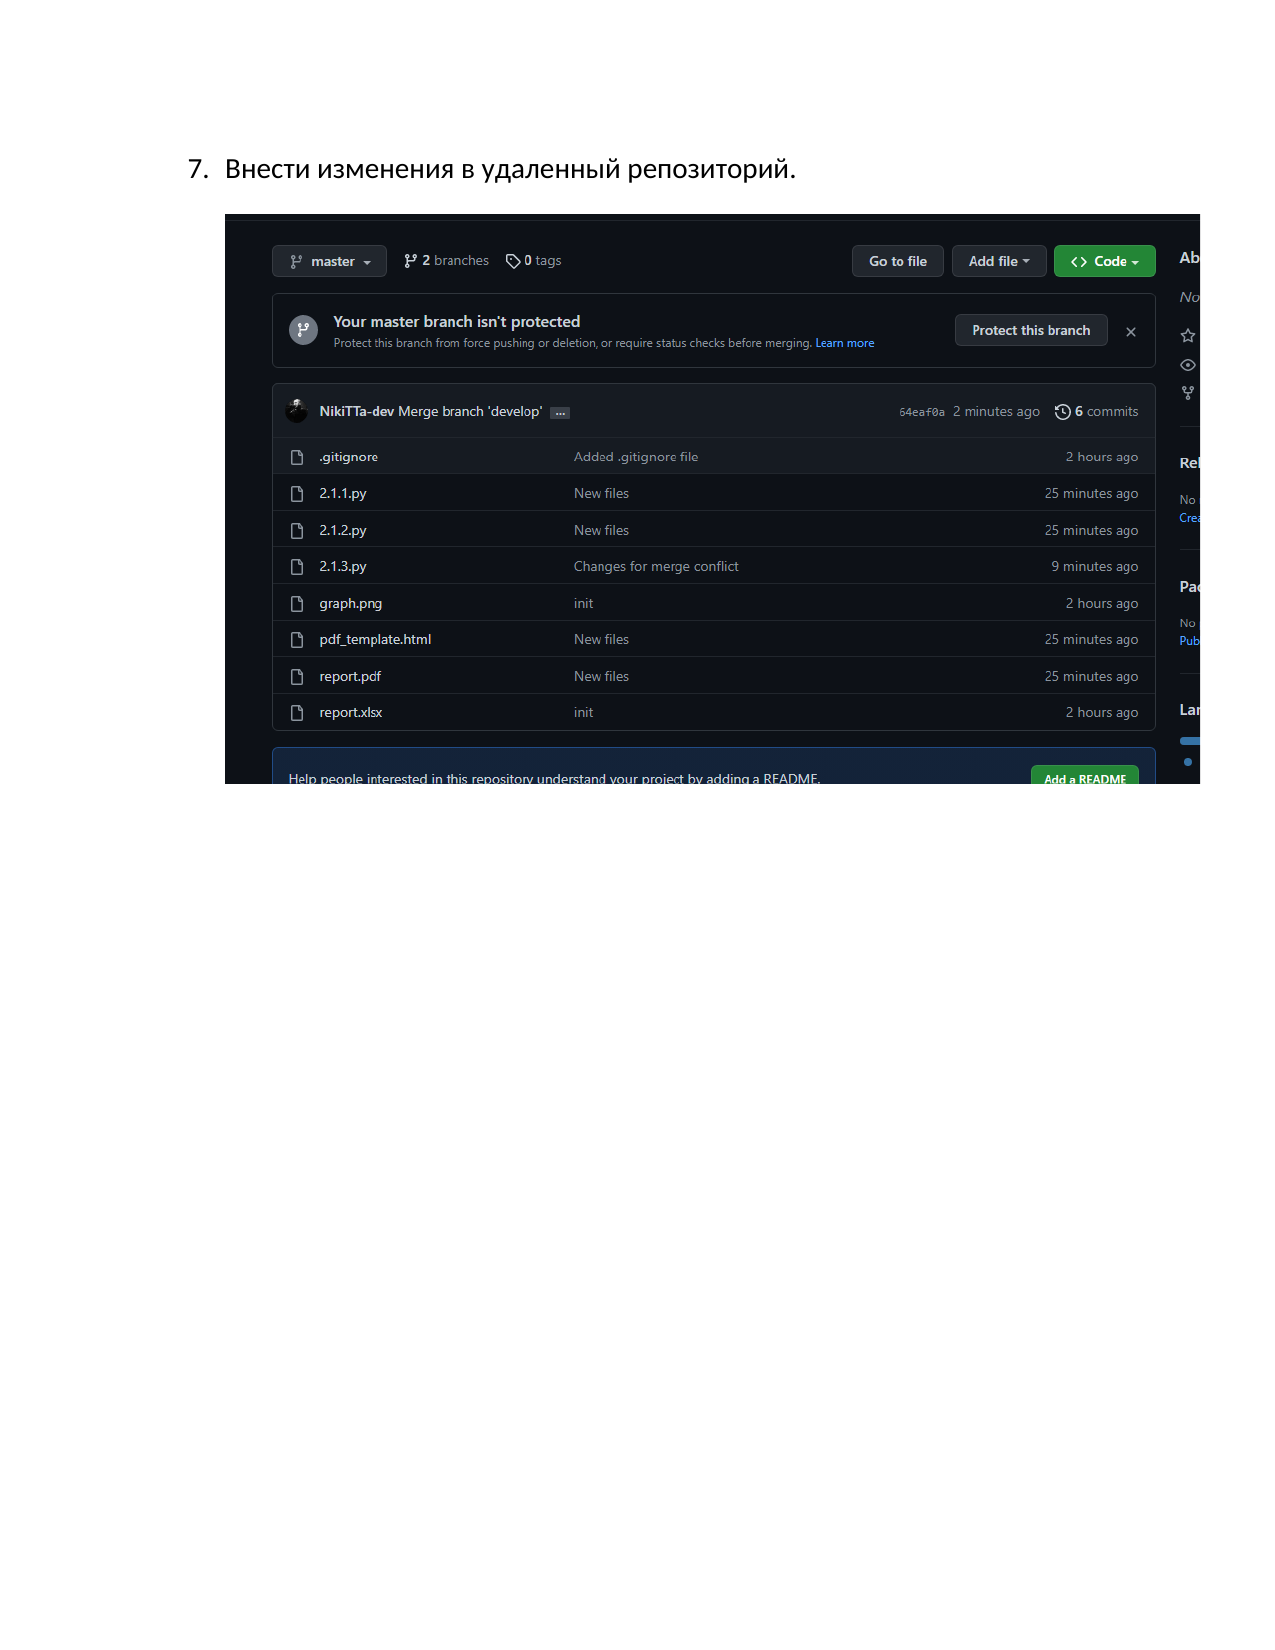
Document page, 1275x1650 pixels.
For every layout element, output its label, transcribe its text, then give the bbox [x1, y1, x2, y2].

list Внести изменения в удаленный репозиторий. [187, 150, 1125, 186]
picture [225, 214, 1200, 784]
